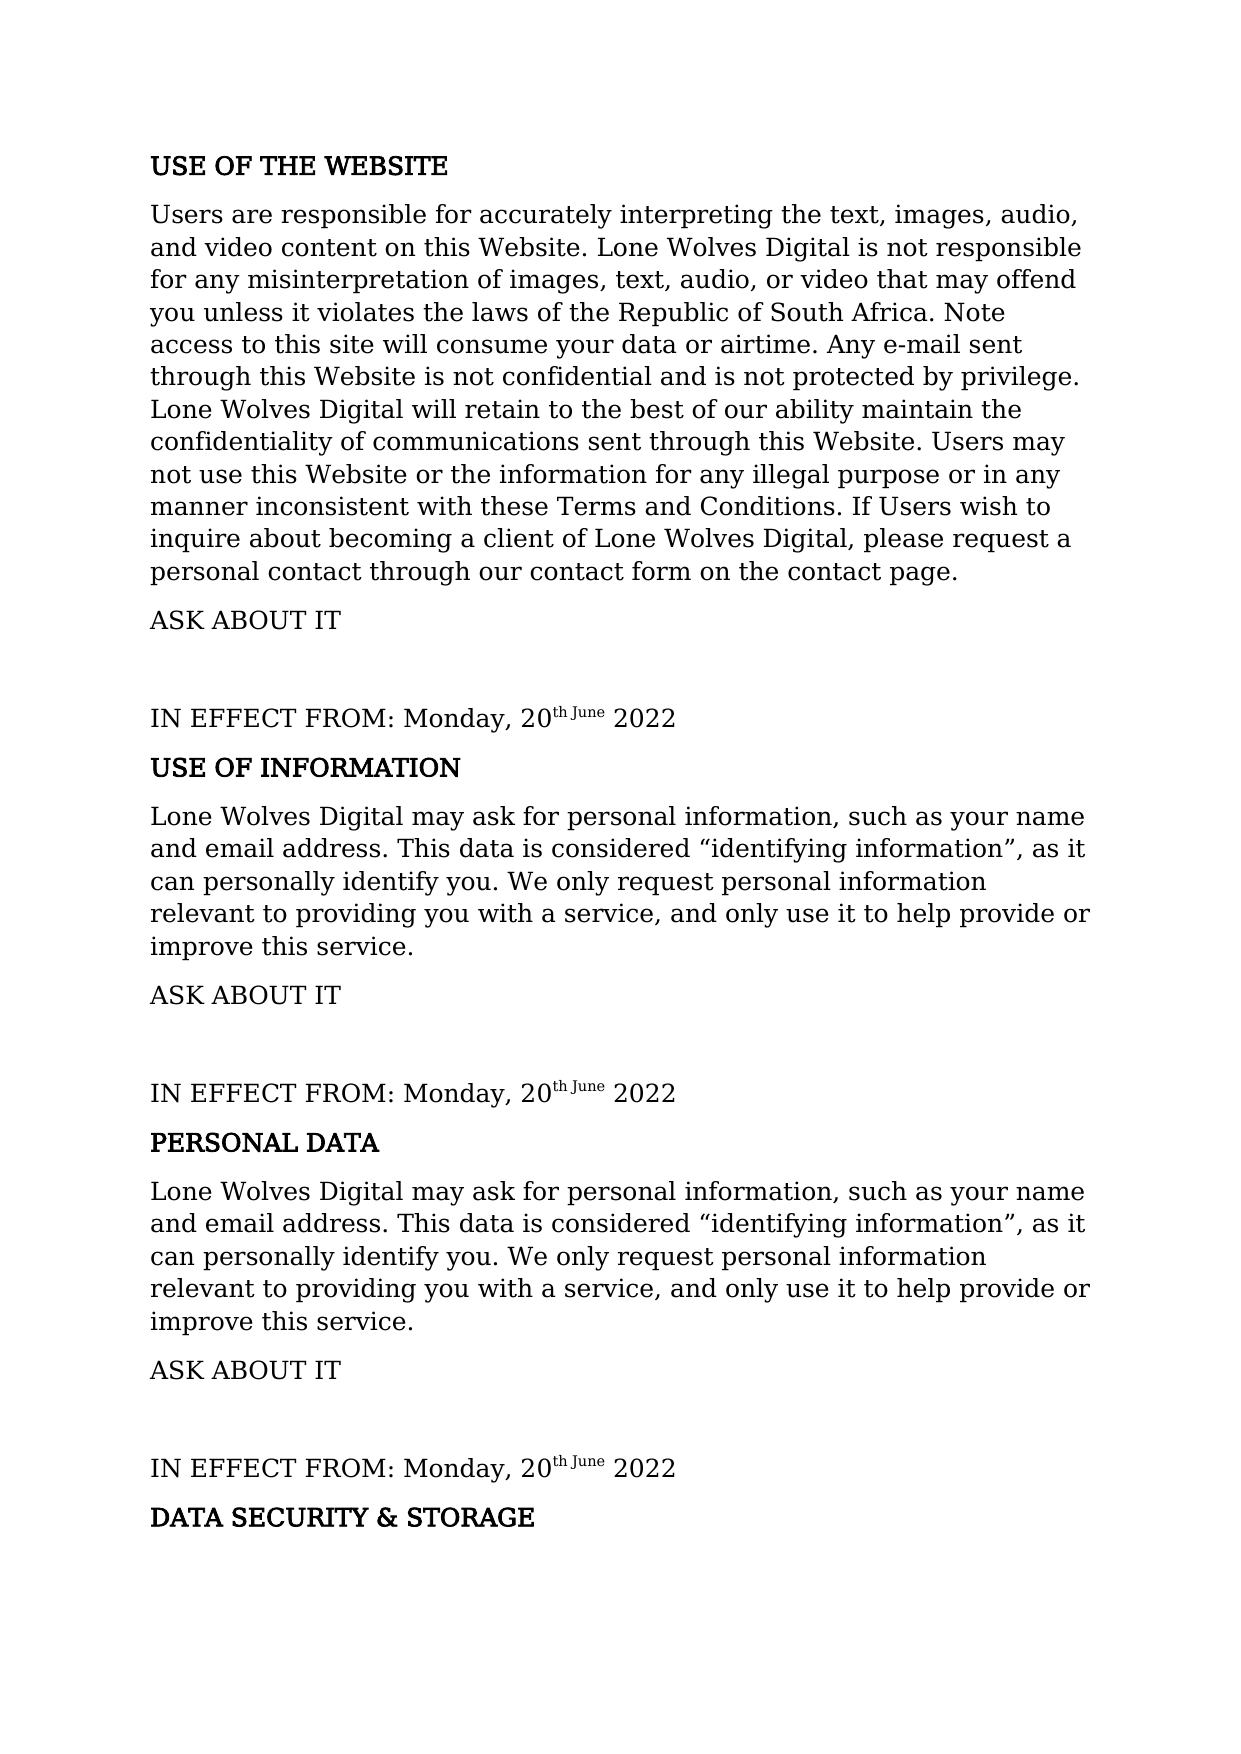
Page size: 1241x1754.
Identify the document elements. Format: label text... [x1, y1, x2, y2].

text USE OF THE WEBSITE [150, 150, 1090, 180]
text IN EFFECT FROM: Monday, 20th June 2022 [150, 703, 1090, 733]
text Users are responsible for accurately interpreting the text, images, audio, and video content on this Website. Lone Wolves Digital is not responsible for any misinterpretation of images, text, audio, or video that may offend you unless it violates the laws of the Republic of South Africa. Note access to this site will consume your data or airtime. Any e-mail sent through this Website is not confidential and is not protected by privilege. Lone Wolves Digital will retain to the best of our ability maintain the confidentiality of communications sent through this Website. Users may not use this Website or the information for any illegal purpose or in any manner inconsistent with these Terms and Conditions. If Users wish to inquire about becoming a client of Lone Wolves Digital, please request a personal contact through our contact form on the contact page. [150, 199, 1090, 585]
text USE OF INFORMATION [150, 752, 1090, 782]
text PERSONAL DATA [150, 1127, 1090, 1157]
text ASK ABOUT IT [150, 604, 1090, 634]
text IN EFFECT FROM: Monday, 20th June 2022 [150, 1077, 1090, 1107]
text ASK ABOUT IT [150, 1354, 1090, 1384]
text ASK ABOUT IT [150, 979, 1090, 1009]
text Lone Wolves Digital may ask for personal information, such as your name and email address. This data is considered “identifying information”, as it can personally identify you. We only request personal information relevant to providing you with a service, and only use it to help provide or improve this service. [150, 801, 1090, 960]
text Lone Wolves Digital may ask for personal information, such as your name and email address. This data is considered “identifying information”, as it can personally identify you. We only request personal information relevant to providing you with a service, and only use it to help provide or improve this service. [150, 1176, 1090, 1335]
text IN EFFECT FROM: Monday, 20th June 2022 [150, 1452, 1090, 1482]
text DATA SECURITY & STORAGE [150, 1501, 1090, 1531]
